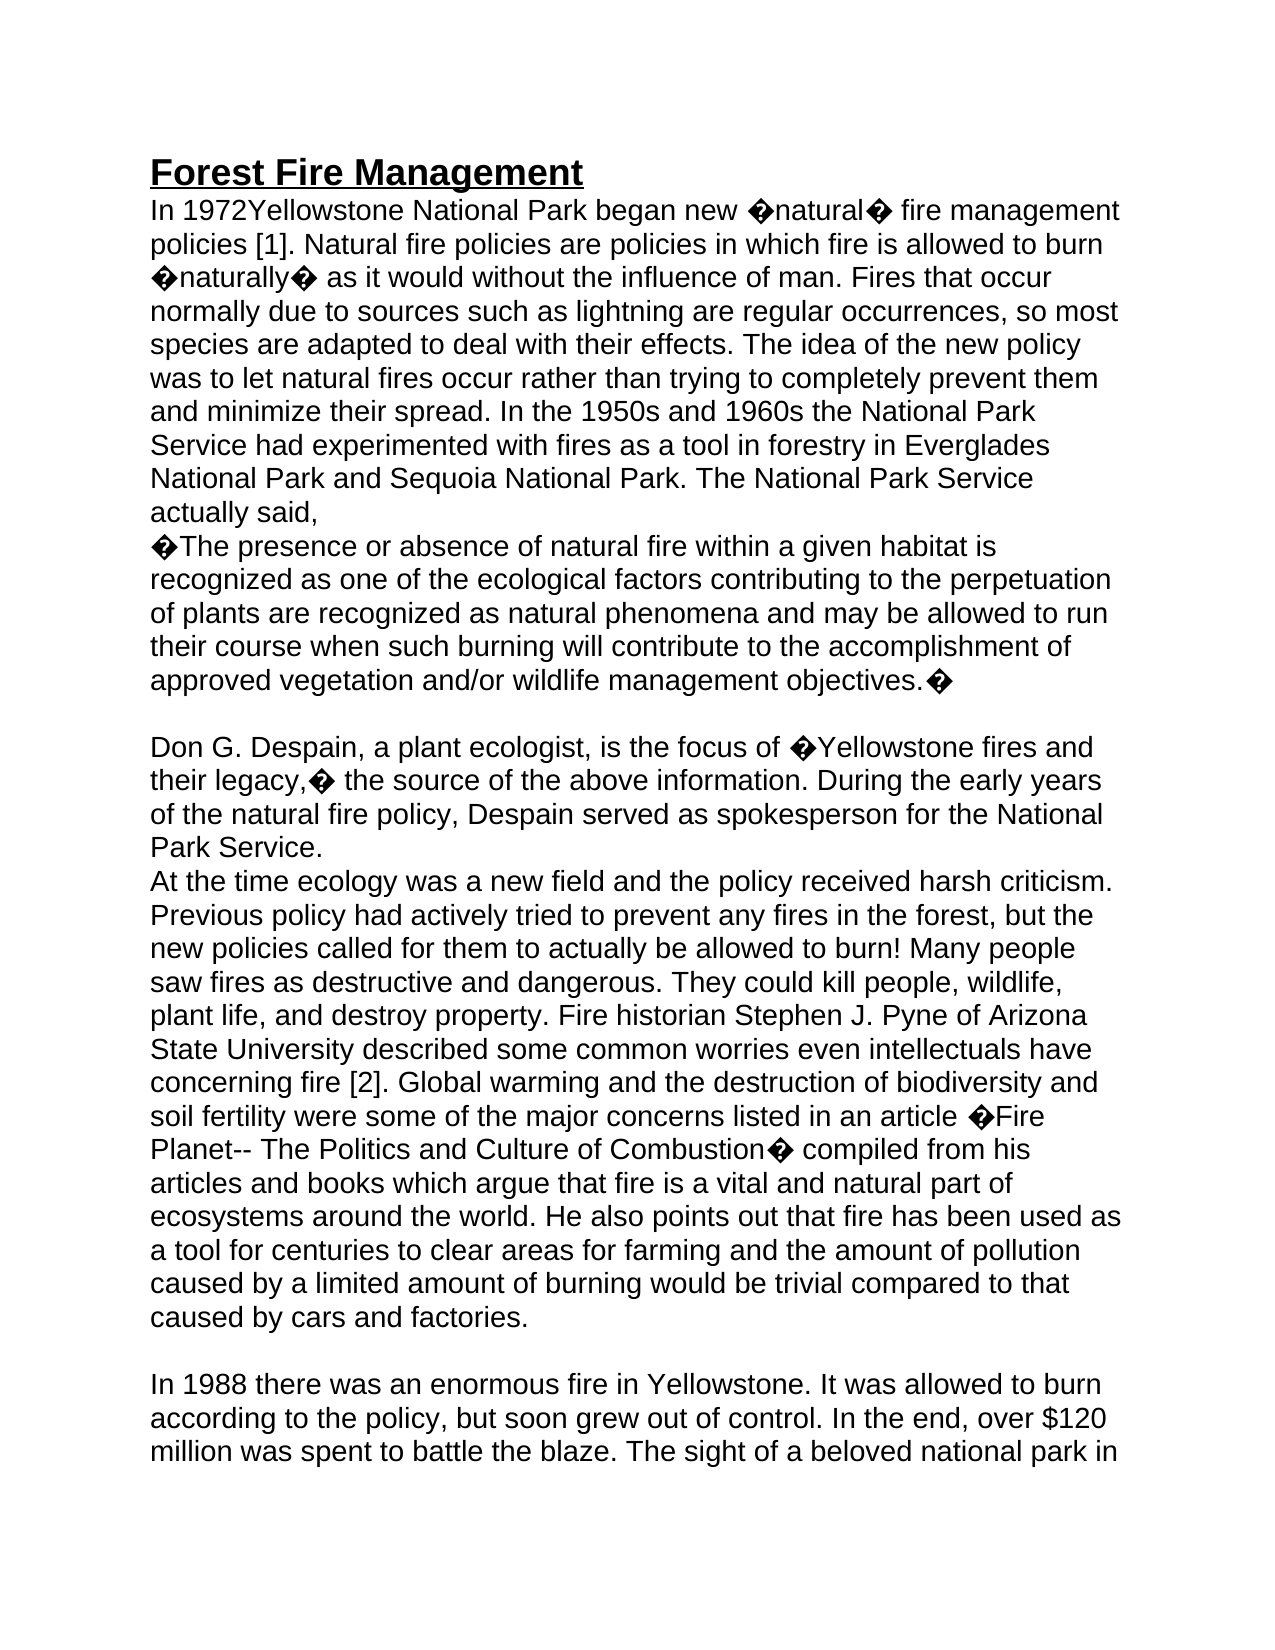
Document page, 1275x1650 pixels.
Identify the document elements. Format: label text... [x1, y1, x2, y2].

text In 1972Yellowstone National Park began new �natural� fire management policies [1]. Natural fire policies are policies in which fire is allowed to burn �naturally� as it would without the influence of man. Fires that occur normally due to sources such as lightning are regular occurrences, so most species are adapted to deal with their effects. The idea of the new policy was to let natural fires occur rather than trying to completely prevent them and minimize their spread. In the 1950s and 1960s the National Park Service had experimented with fires as a tool in forestry in Everglades National Park and Sequoia National Park. The National Park Service actually said, [150, 193, 1125, 528]
text Don G. Despain, a plant ecologist, is the focus of �Yellowstone fires and their legacy,� the source of the above information. During the early years of the natural fire policy, Despain served as spokesperson for the National Park Service. [150, 730, 1125, 864]
text Forest Fire Management [150, 150, 1125, 193]
text �The presence or absence of natural fire within a given habitat is recognized as one of the ecological factors contributing to the perpetuation of plants are recognized as natural phenomena and may be allowed to run their course when such burning will contribute to the accomplishment of approved vegetation and/or wildlife management objectives.� [150, 528, 1125, 696]
text At the time ecology was a new field and the policy received harsh criticism. Previous policy had actively tried to prevent any fires in the forest, but the new policies called for them to actually be allowed to burn! Many people saw fires as destructive and dangerous. They could kill people, wildlife, plant life, and destroy property. Fire historian Stephen J. Pyne of Arizona State University described some common worries even intellectuals have concerning fire [2]. Global warming and the destruction of biodiversity and soil fertility were some of the major concerns listed in an article �Fire Planet-- The Politics and Culture of Combustion� compiled from his articles and books which argue that fire is a vital and natural part of ecosystems around the world. He also points out that fire has been used as a tool for centuries to clear areas for farming and the amount of pollution caused by a limited amount of burning would be trivial compared to that caused by cars and factories. [150, 864, 1125, 1333]
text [150, 1367, 1125, 1468]
